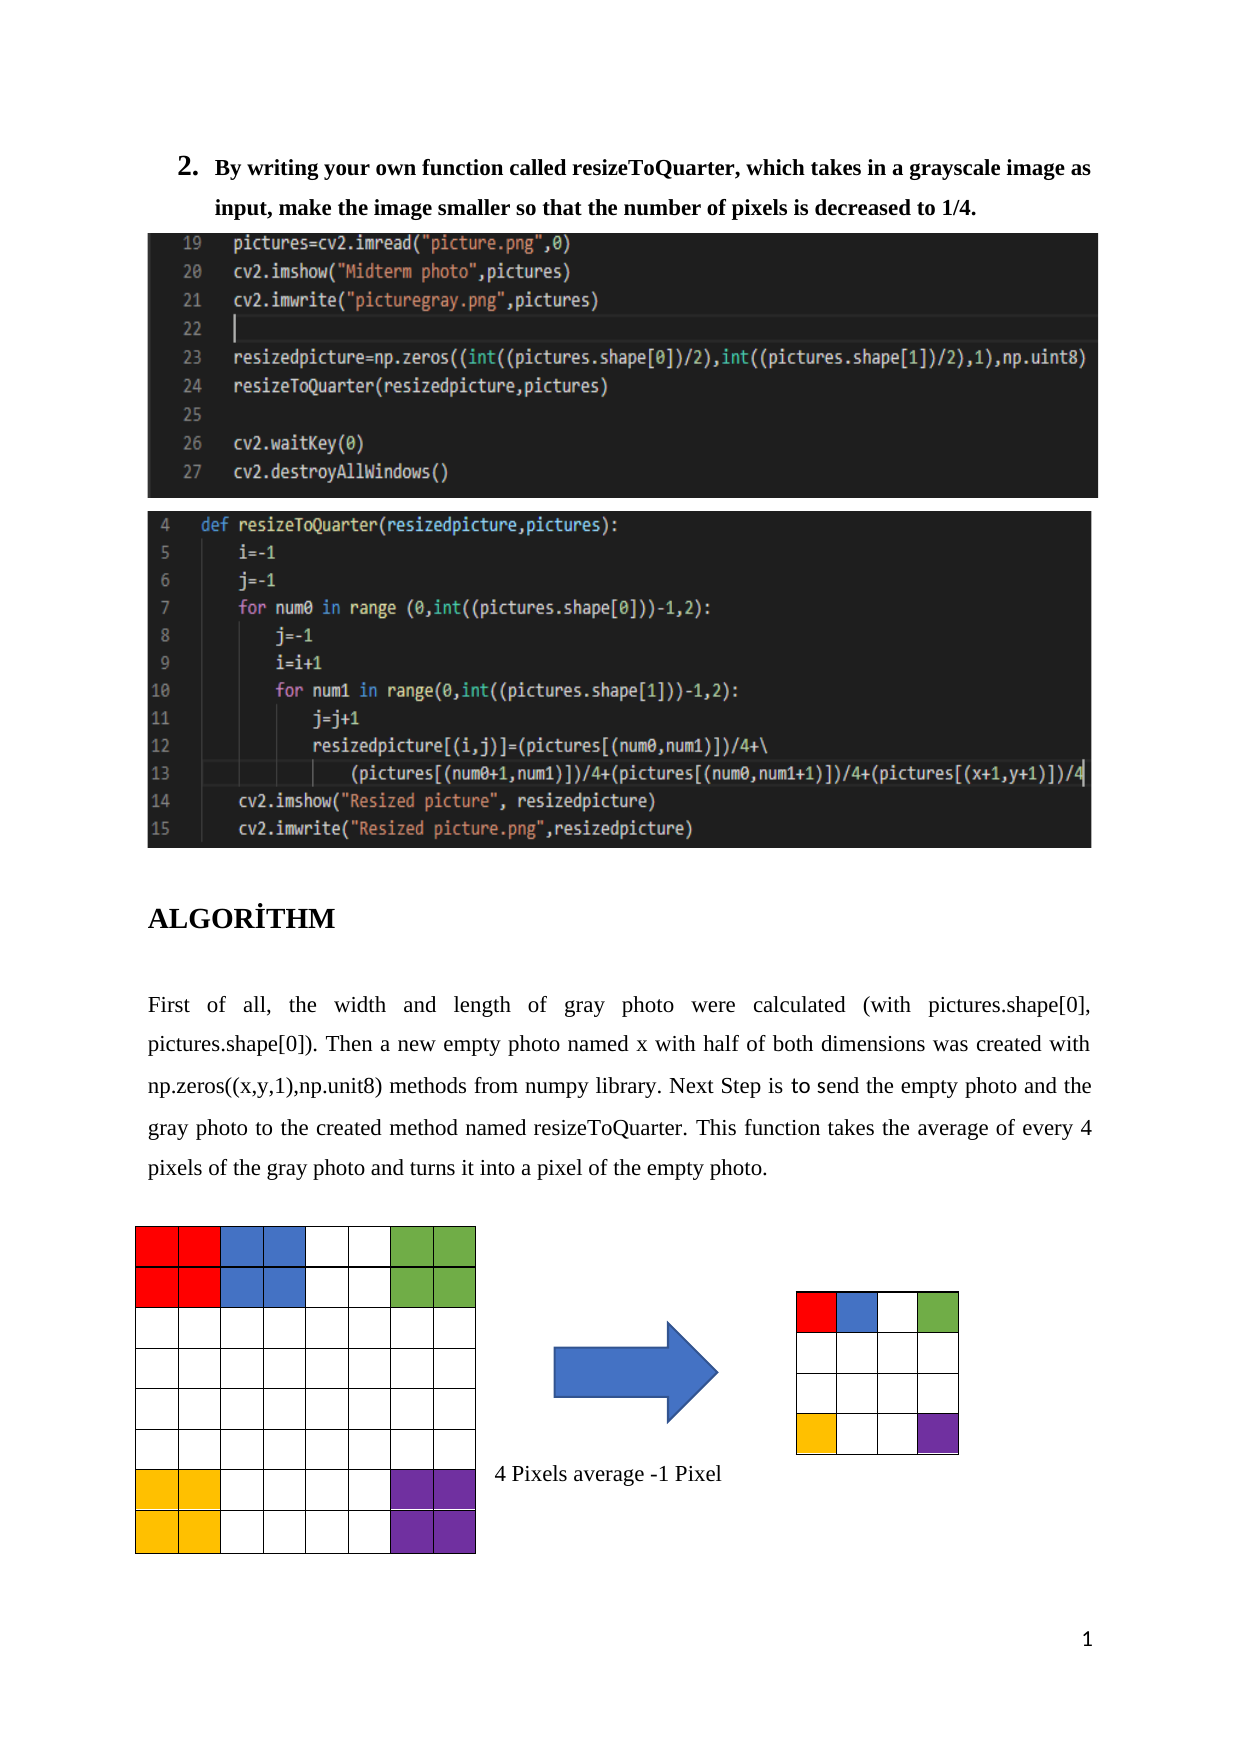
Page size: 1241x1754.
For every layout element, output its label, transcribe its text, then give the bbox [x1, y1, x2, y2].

table_cell [306, 1511, 348, 1553]
table_cell [349, 1470, 390, 1509]
table_cell [349, 1308, 390, 1347]
table_cell [797, 1414, 836, 1453]
table_cell [221, 1349, 263, 1388]
table_cell [434, 1308, 475, 1347]
table_cell [837, 1414, 877, 1453]
list By writing your own function called resizeToQuarter, which takes in a grayscale image as input, make the image smaller so that the number of pixels is decreased to 1/4. [177, 148, 1093, 221]
table_cell [434, 1430, 475, 1469]
table_cell [221, 1389, 263, 1428]
picture [147, 511, 1092, 848]
table_header [136, 1227, 178, 1266]
table_cell [434, 1268, 475, 1307]
table_cell [221, 1470, 263, 1509]
table_cell [264, 1268, 305, 1307]
table_cell [136, 1389, 178, 1428]
table_cell [349, 1389, 390, 1428]
table_header [797, 1293, 836, 1332]
text ALGORİTHM [148, 901, 1093, 935]
table_cell [797, 1374, 836, 1413]
table_cell [179, 1308, 220, 1347]
table_cell [221, 1308, 263, 1347]
table_cell [837, 1333, 877, 1372]
table_cell [878, 1333, 917, 1372]
table_cell [221, 1511, 263, 1553]
table_cell [918, 1374, 958, 1413]
table_cell [391, 1389, 433, 1428]
table_cell [179, 1470, 220, 1509]
table_cell [349, 1349, 390, 1388]
table_cell [878, 1414, 917, 1453]
table_header [434, 1227, 475, 1266]
table_header [918, 1293, 958, 1332]
table_cell [306, 1308, 348, 1347]
table_cell [434, 1349, 475, 1388]
table_header [878, 1293, 917, 1332]
table_cell [264, 1470, 305, 1509]
table_cell [136, 1268, 178, 1307]
table_cell [136, 1470, 178, 1509]
table_cell [136, 1349, 178, 1388]
table_header [306, 1227, 348, 1266]
table_header [391, 1227, 433, 1266]
text First of all, the width and length of gray photo were calculated (with pictures.shape[0], pictures.shape[0]). Then a new empty photo named x with half of both dimensions was created with np.zeros((x,y,1),np.unit8) methods from numpy library. Next Step is to send the empty photo and the gray photo to the created method named resizeToQuarter. This function takes the average of every 4 pixels of the gray photo and turns it into a pixel of the empty photo. [148, 991, 1093, 1180]
table_cell [264, 1308, 305, 1347]
table_cell [179, 1389, 220, 1428]
table_cell [391, 1470, 433, 1509]
table_cell [179, 1511, 220, 1553]
table_header [264, 1227, 305, 1266]
table_cell [391, 1308, 433, 1347]
table_cell [349, 1511, 390, 1553]
table_cell [837, 1374, 877, 1413]
table_cell [306, 1349, 348, 1388]
table_cell [221, 1430, 263, 1469]
table_cell [434, 1389, 475, 1428]
table_cell [264, 1511, 305, 1553]
table_header [179, 1227, 220, 1266]
table_cell [918, 1414, 958, 1453]
table_header [221, 1227, 263, 1266]
table_cell [434, 1470, 475, 1509]
table_cell [179, 1349, 220, 1388]
table_cell [349, 1268, 390, 1307]
table_cell [306, 1389, 348, 1428]
table_cell [306, 1430, 348, 1469]
table_cell [136, 1511, 178, 1553]
table_cell [349, 1430, 390, 1469]
table_cell [264, 1430, 305, 1469]
picture [147, 233, 1099, 498]
table_cell [136, 1308, 178, 1347]
table_cell [918, 1333, 958, 1372]
table_cell [878, 1374, 917, 1413]
table_cell [391, 1268, 433, 1307]
table_cell [391, 1430, 433, 1469]
table_cell [179, 1268, 220, 1307]
table_cell [391, 1511, 433, 1553]
table_cell [136, 1430, 178, 1469]
table_cell [264, 1349, 305, 1388]
table_cell [306, 1470, 348, 1509]
table_cell [391, 1349, 433, 1388]
table_cell [179, 1430, 220, 1469]
table_header [349, 1227, 390, 1266]
table_header [837, 1293, 877, 1332]
text 4 Pixels average -1 Pixel [476, 1460, 1093, 1486]
table_cell [797, 1333, 836, 1372]
table_cell [434, 1511, 475, 1553]
table_cell [306, 1268, 348, 1307]
table_cell [221, 1268, 263, 1307]
table_cell [264, 1389, 305, 1428]
